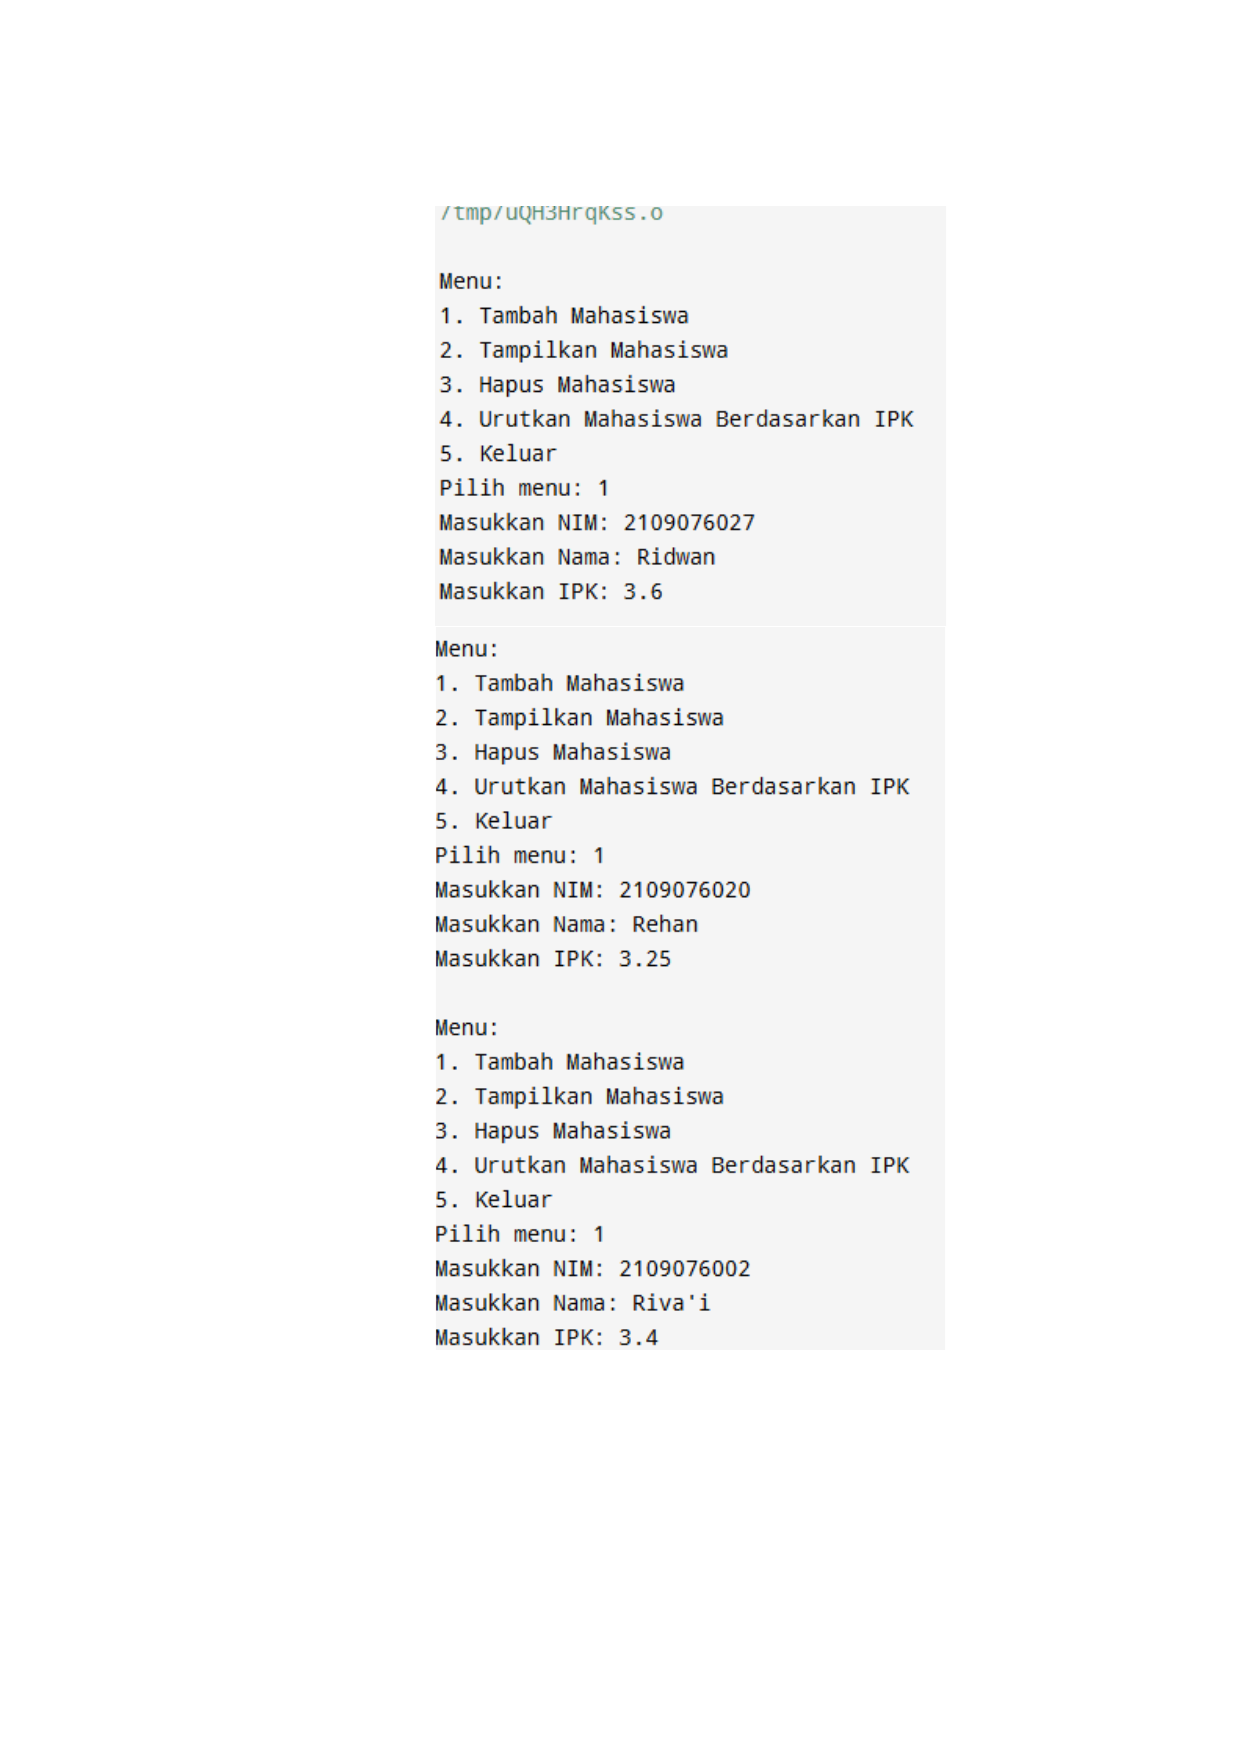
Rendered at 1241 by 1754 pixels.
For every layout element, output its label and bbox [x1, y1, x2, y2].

picture [435, 206, 947, 626]
picture [435, 627, 946, 1350]
